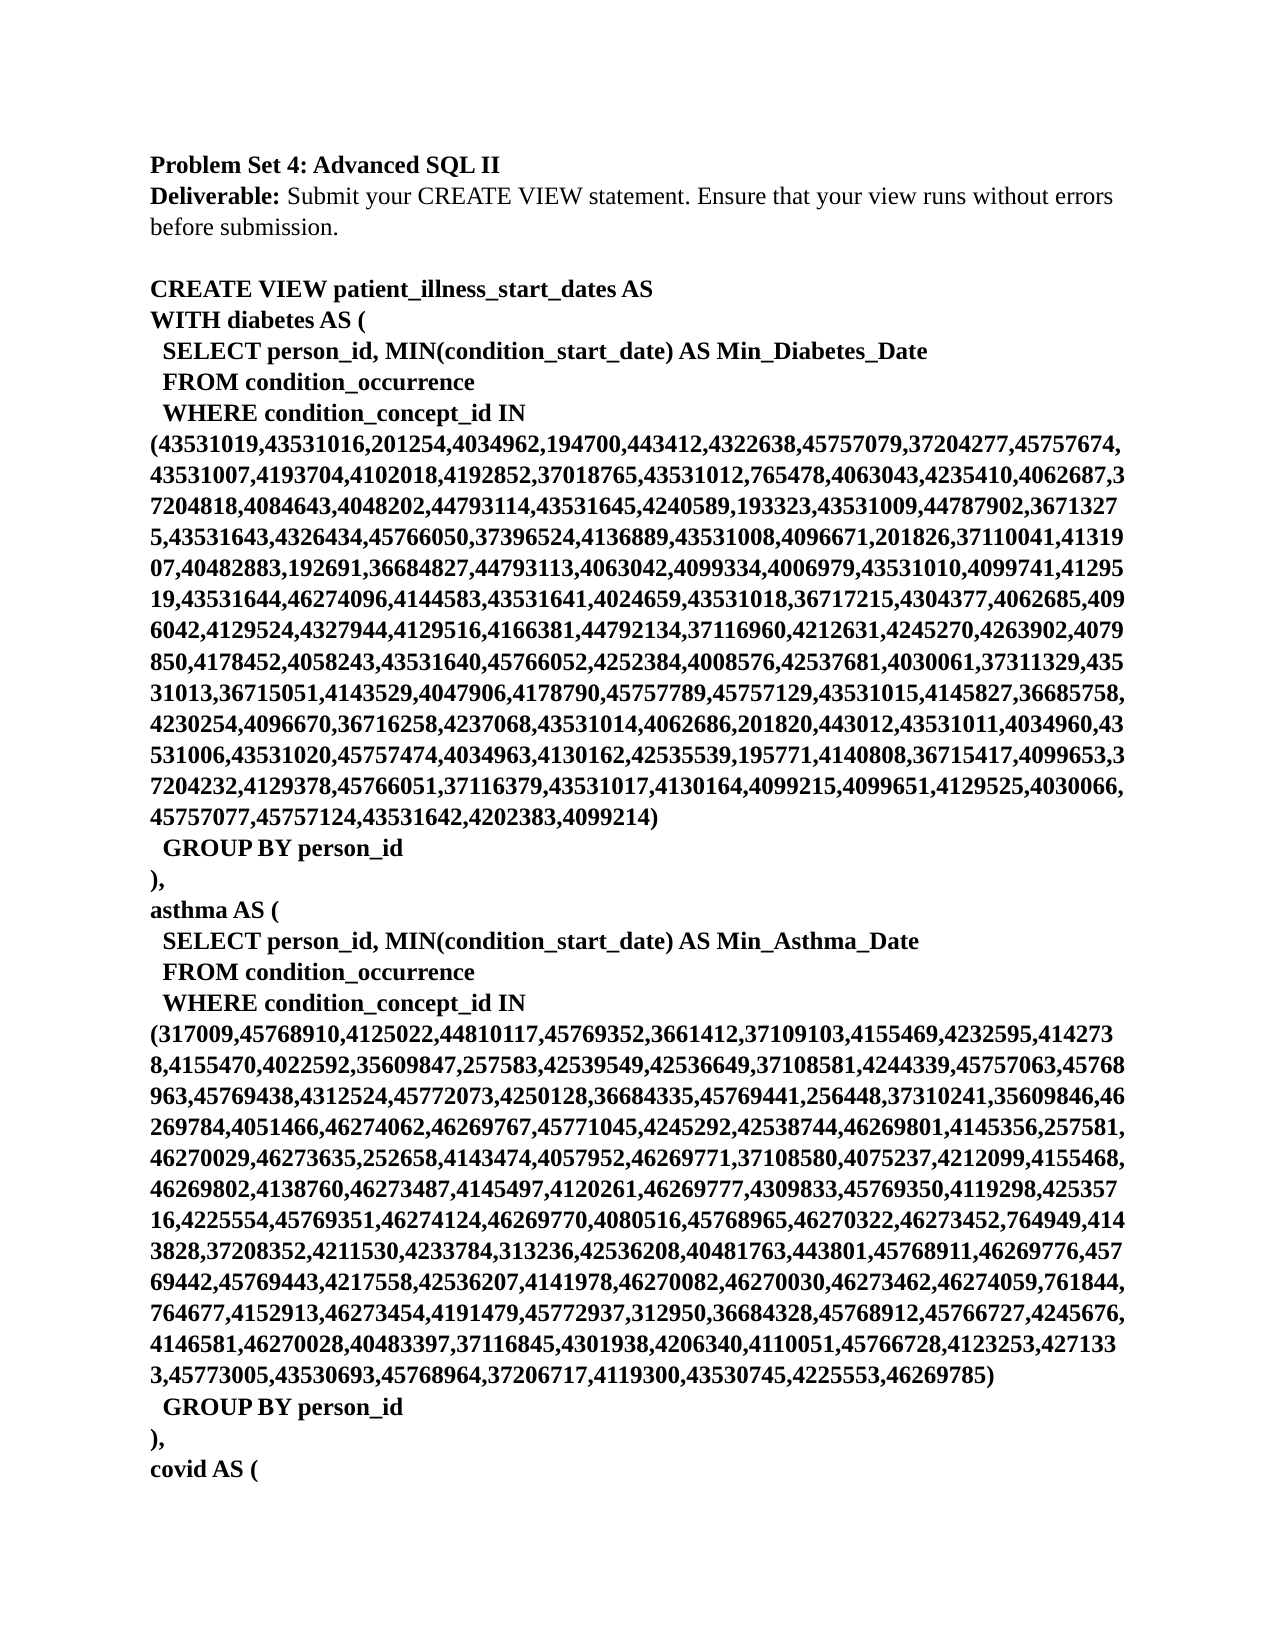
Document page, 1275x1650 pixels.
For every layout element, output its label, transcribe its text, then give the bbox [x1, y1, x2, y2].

text asthma AS ( [150, 895, 1125, 924]
text SELECT person_id, MIN(condition_start_date) AS Min_Diabetes_Date [150, 336, 1125, 365]
text Deliverable: Submit your CREATE VIEW statement. Ensure that your view runs without errors before submission. [150, 181, 1125, 241]
text ), [150, 864, 1125, 893]
text GROUP BY person_id [150, 833, 1125, 862]
text WHERE condition_concept_id IN (317009,45768910,4125022,44810117,45769352,3661412,37109103,4155469,4232595,4142738,4155470,4022592,35609847,257583,42539549,42536649,37108581,4244339,45757063,45768963,45769438,4312524,45772073,4250128,36684335,45769441,256448,37310241,35609846,46269784,4051466,46274062,46269767,45771045,4245292,42538744,46269801,4145356,257581,46270029,46273635,252658,4143474,4057952,46269771,37108580,4075237,4212099,4155468,46269802,4138760,46273487,4145497,4120261,46269777,4309833,45769350,4119298,42535716,4225554,45769351,46274124,46269770,4080516,45768965,46270322,46273452,764949,4143828,37208352,4211530,4233784,313236,42536208,40481763,443801,45768911,46269776,45769442,45769443,4217558,42536207,4141978,46270082,46270030,46273462,46274059,761844,764677,4152913,46273454,4191479,45772937,312950,36684328,45768912,45766727,4245676,4146581,46270028,40483397,37116845,4301938,4206340,4110051,45766728,4123253,4271333,45773005,43530693,45768964,37206717,4119300,43530745,4225553,46269785) [150, 988, 1125, 1389]
text WHERE condition_concept_id IN (43531019,43531016,201254,4034962,194700,443412,4322638,45757079,37204277,45757674,43531007,4193704,4102018,4192852,37018765,43531012,765478,4063043,4235410,4062687,37204818,4084643,4048202,44793114,43531645,4240589,193323,43531009,44787902,36713275,43531643,4326434,45766050,37396524,4136889,43531008,4096671,201826,37110041,4131907,40482883,192691,36684827,44793113,4063042,4099334,4006979,43531010,4099741,4129519,43531644,46274096,4144583,43531641,4024659,43531018,36717215,4304377,4062685,4096042,4129524,4327944,4129516,4166381,44792134,37116960,4212631,4245270,4263902,4079850,4178452,4058243,43531640,45766052,4252384,4008576,42537681,4030061,37311329,43531013,36715051,4143529,4047906,4178790,45757789,45757129,43531015,4145827,36685758,4230254,4096670,36716258,4237068,43531014,4062686,201820,443012,43531011,4034960,43531006,43531020,45757474,4034963,4130162,42535539,195771,4140808,36715417,4099653,37204232,4129378,45766051,37116379,43531017,4130164,4099215,4099651,4129525,4030066,45757077,45757124,43531642,4202383,4099214) [150, 398, 1125, 831]
text WITH diabetes AS ( [150, 305, 1125, 334]
text covid AS ( [150, 1454, 1125, 1482]
text FROM condition_occurrence [150, 957, 1125, 986]
text FROM condition_occurrence [150, 367, 1125, 396]
text CREATE VIEW patient_illness_start_dates AS [150, 274, 1125, 303]
text GROUP BY person_id [150, 1392, 1125, 1420]
text SELECT person_id, MIN(condition_start_date) AS Min_Asthma_Date [150, 926, 1125, 955]
text Problem Set 4: Advanced SQL II [150, 150, 1125, 179]
text ), [150, 1423, 1125, 1451]
